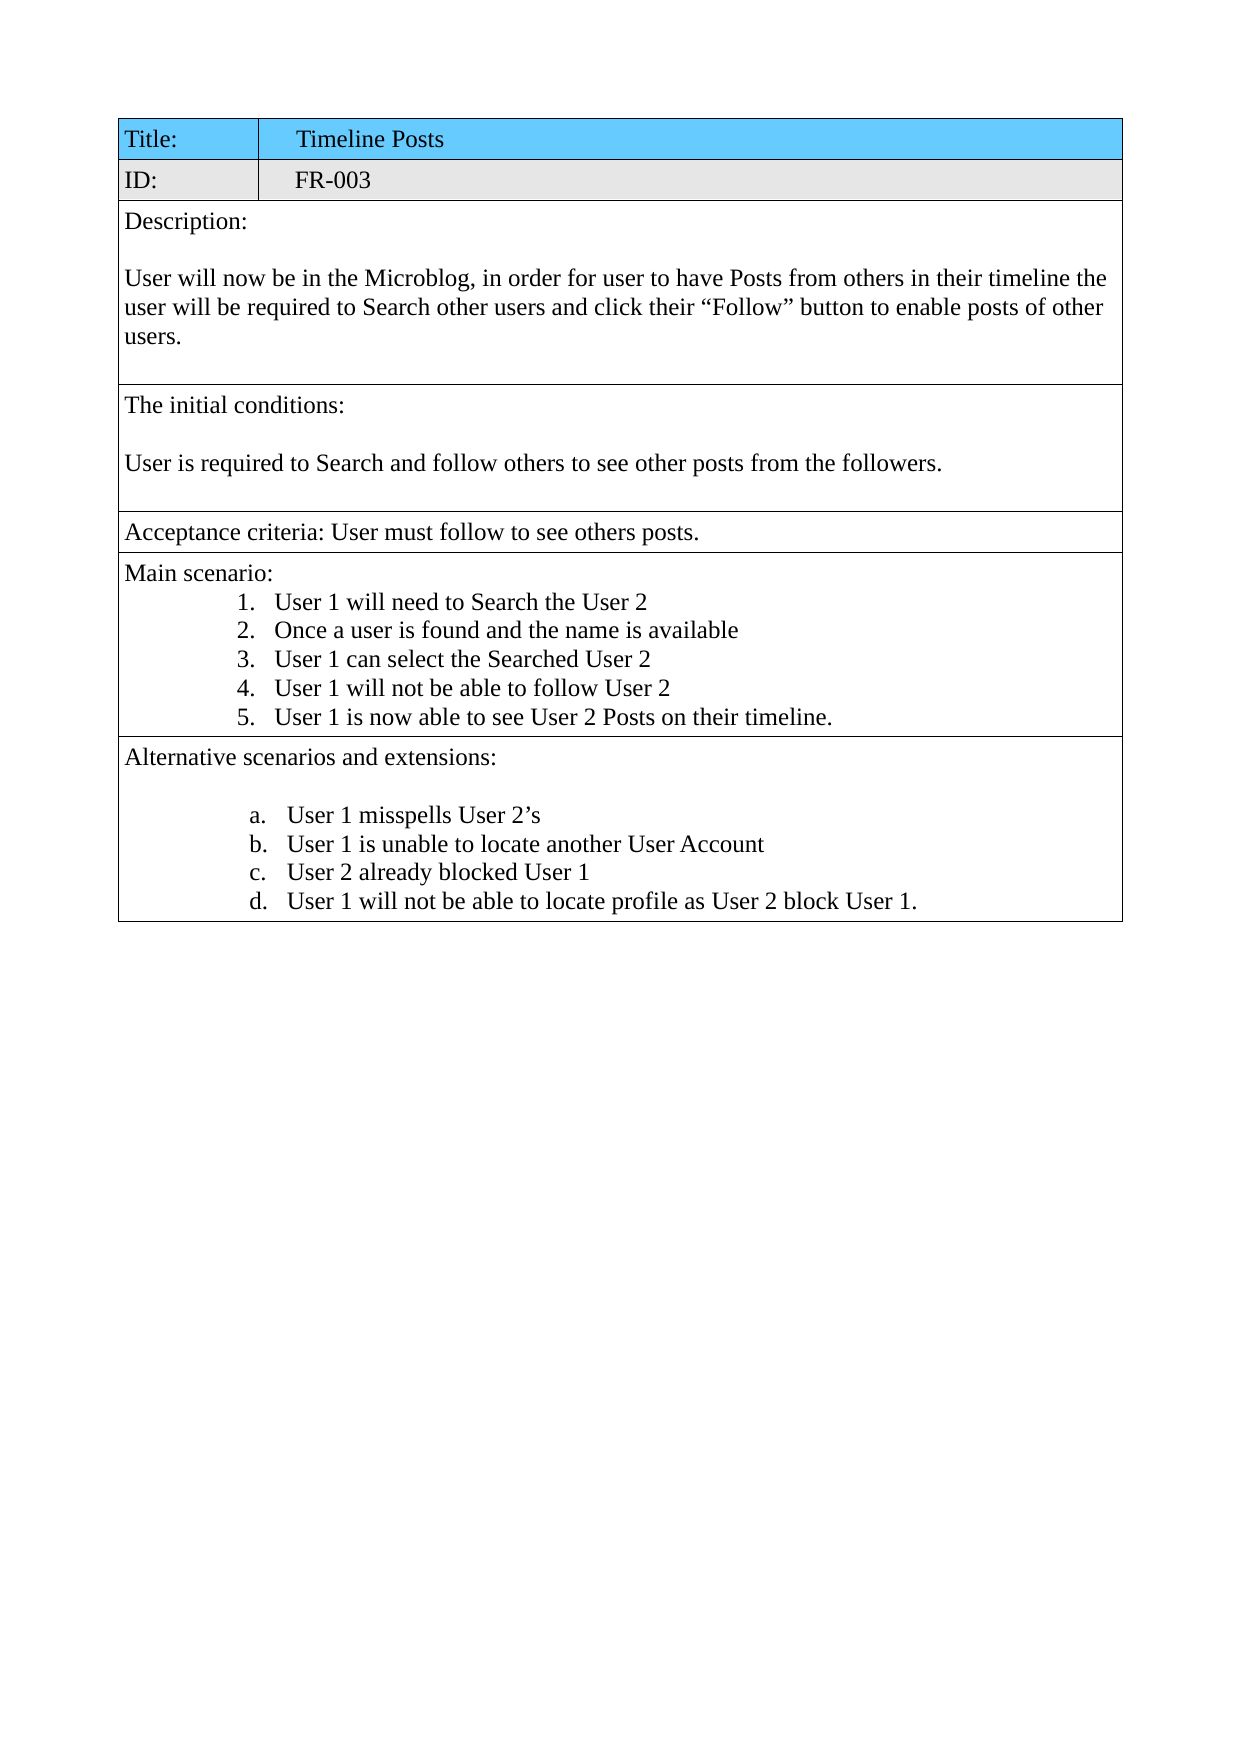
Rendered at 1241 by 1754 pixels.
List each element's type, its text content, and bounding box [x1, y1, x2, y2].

table_cell ID: [119, 160, 258, 199]
table_cell FR-003 [259, 160, 1122, 199]
table_cell Main scenario: User 1 will need to Search the User 2 Once a user is found and the name is available User 1 can select the Searched User 2 User 1 will not be able to follow User 2 User 1 is now able to see User 2 Posts on their timeline. [119, 553, 1122, 736]
table_cell Description: User will now be in the Microblog, in order for user to have Posts from others in their timeline the user will be required to Search other users and click their “Follow” button to enable posts of other users. [119, 201, 1122, 384]
table_header Timeline Posts [259, 119, 1122, 159]
table_cell Alternative scenarios and extensions: User 1 misspells User 2’s User 1 is unable to locate another User Account User 2 already blocked User 1 User 1 will not be able to locate profile as User 2 block User 1. [119, 737, 1122, 921]
table_cell The initial conditions: User is required to Search and follow others to see other posts from the followers. [119, 385, 1122, 511]
table_cell Acceptance criteria: User must follow to see others posts. [119, 512, 1122, 552]
table_header Title: [119, 119, 258, 159]
